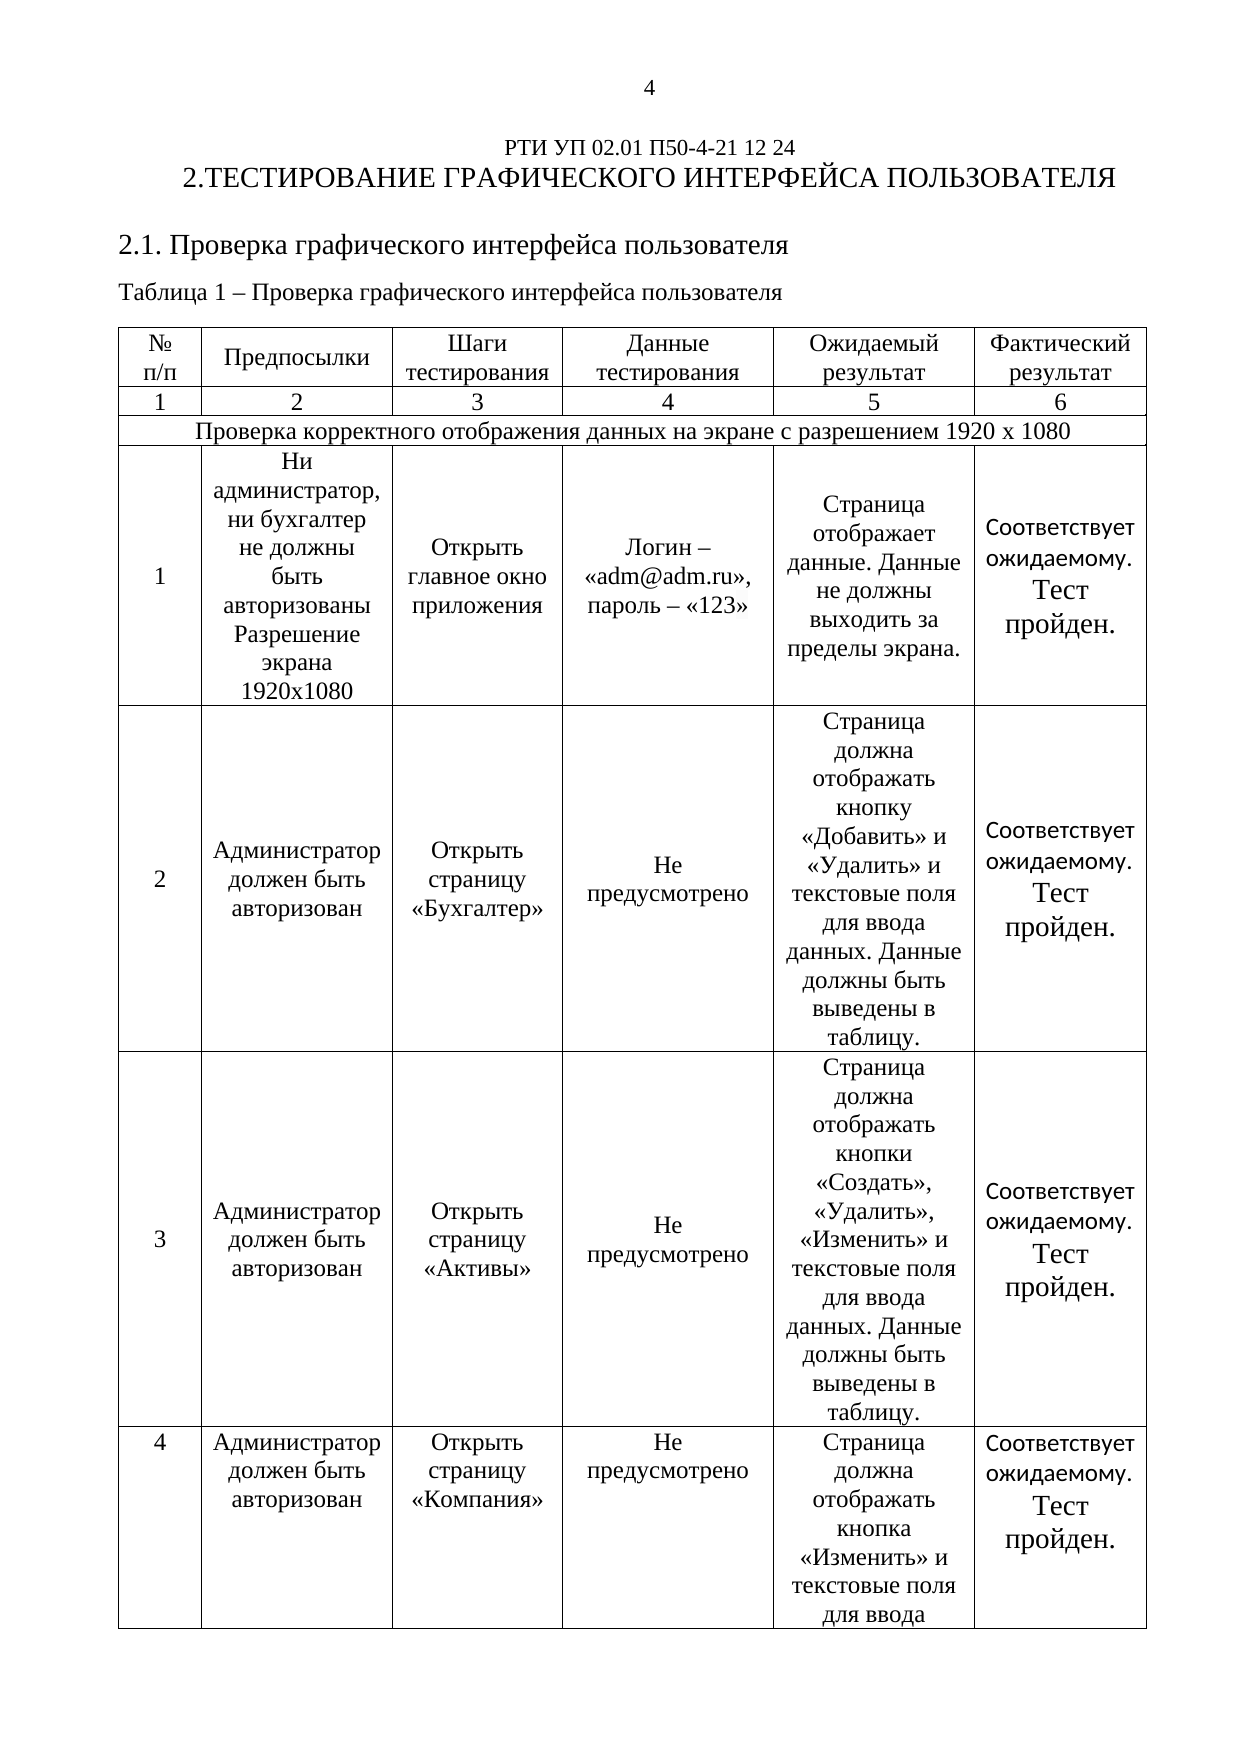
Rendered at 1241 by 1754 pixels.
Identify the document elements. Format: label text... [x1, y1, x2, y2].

table_cell Открыть главное окно приложения [393, 446, 562, 705]
table_cell 3 [119, 1052, 201, 1426]
table_cell Логин – «adm@adm.ru», пароль – «123» [563, 446, 773, 705]
table_cell Не предусмотрено [563, 1052, 773, 1426]
table_cell Не предусмотрено [563, 706, 773, 1051]
table_cell Проверка корректного отображения данных на экране с разрешением 1920 x 1080 [119, 416, 1146, 445]
table_cell Открыть страницу «Бухгалтер» [393, 706, 562, 1051]
table_header Фактический результат [975, 328, 1146, 386]
table_cell 4 [563, 387, 773, 415]
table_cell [393, 1427, 562, 1628]
table_cell 2 [119, 706, 201, 1051]
table_cell Страница должна отображать кнопку «Добавить» и «Удалить» и текстовые поля для ввода данных. Данные должны быть выведены в таблицу. [774, 706, 974, 1051]
table_header Данные тестирования [563, 328, 773, 386]
table_header № п/п [119, 328, 201, 386]
table_cell Администратор должен быть авторизован [202, 706, 392, 1051]
table_cell Не предусмотрено [563, 1427, 773, 1628]
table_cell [774, 1427, 974, 1628]
table_cell Страница должна отображать кнопки «Создать», «Удалить», «Изменить» и текстовые поля для ввода данных. Данные должны быть выведены в таблицу. [774, 1052, 974, 1426]
subtitle 2.ТЕСТИРОВАНИЕ ГРАФИЧЕСКОГО ИНТЕРФЕЙСА ПОЛЬЗОВАТЕЛЯ [118, 160, 1181, 193]
table_cell Страница отображает данные. Данные не должны выходить за пределы экрана. [774, 446, 974, 705]
table_cell 6 [975, 387, 1146, 415]
table_cell Ни администратор, ни бухгалтер не должны быть авторизованы Разрешение экрана 1920x1080 [202, 446, 392, 705]
table_header Ожидаемый результат [774, 328, 974, 386]
table_cell Соответствует ожидаемому. Тест пройден. [975, 1052, 1146, 1426]
table_cell Соответствует ожидаемому. Тест пройден. [975, 446, 1146, 705]
table_cell 1 [119, 387, 201, 415]
table_cell 4 [119, 1427, 201, 1628]
subtitle 2.1. Проверка графического интерфейса пользователя [118, 227, 1181, 261]
table_cell Соответствует ожидаемому. Тест пройден. [975, 706, 1146, 1051]
table_cell 5 [774, 387, 974, 415]
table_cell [975, 1427, 1146, 1628]
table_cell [202, 1427, 392, 1628]
table_cell Открыть страницу «Активы» [393, 1052, 562, 1426]
table_header Шаги тестирования [393, 328, 562, 386]
table_cell 1 [119, 446, 201, 705]
table_header Предпосылки [202, 328, 392, 386]
table_cell 2 [202, 387, 392, 415]
table_cell Администратор должен быть авторизован [202, 1052, 392, 1426]
table_cell 3 [393, 387, 562, 415]
